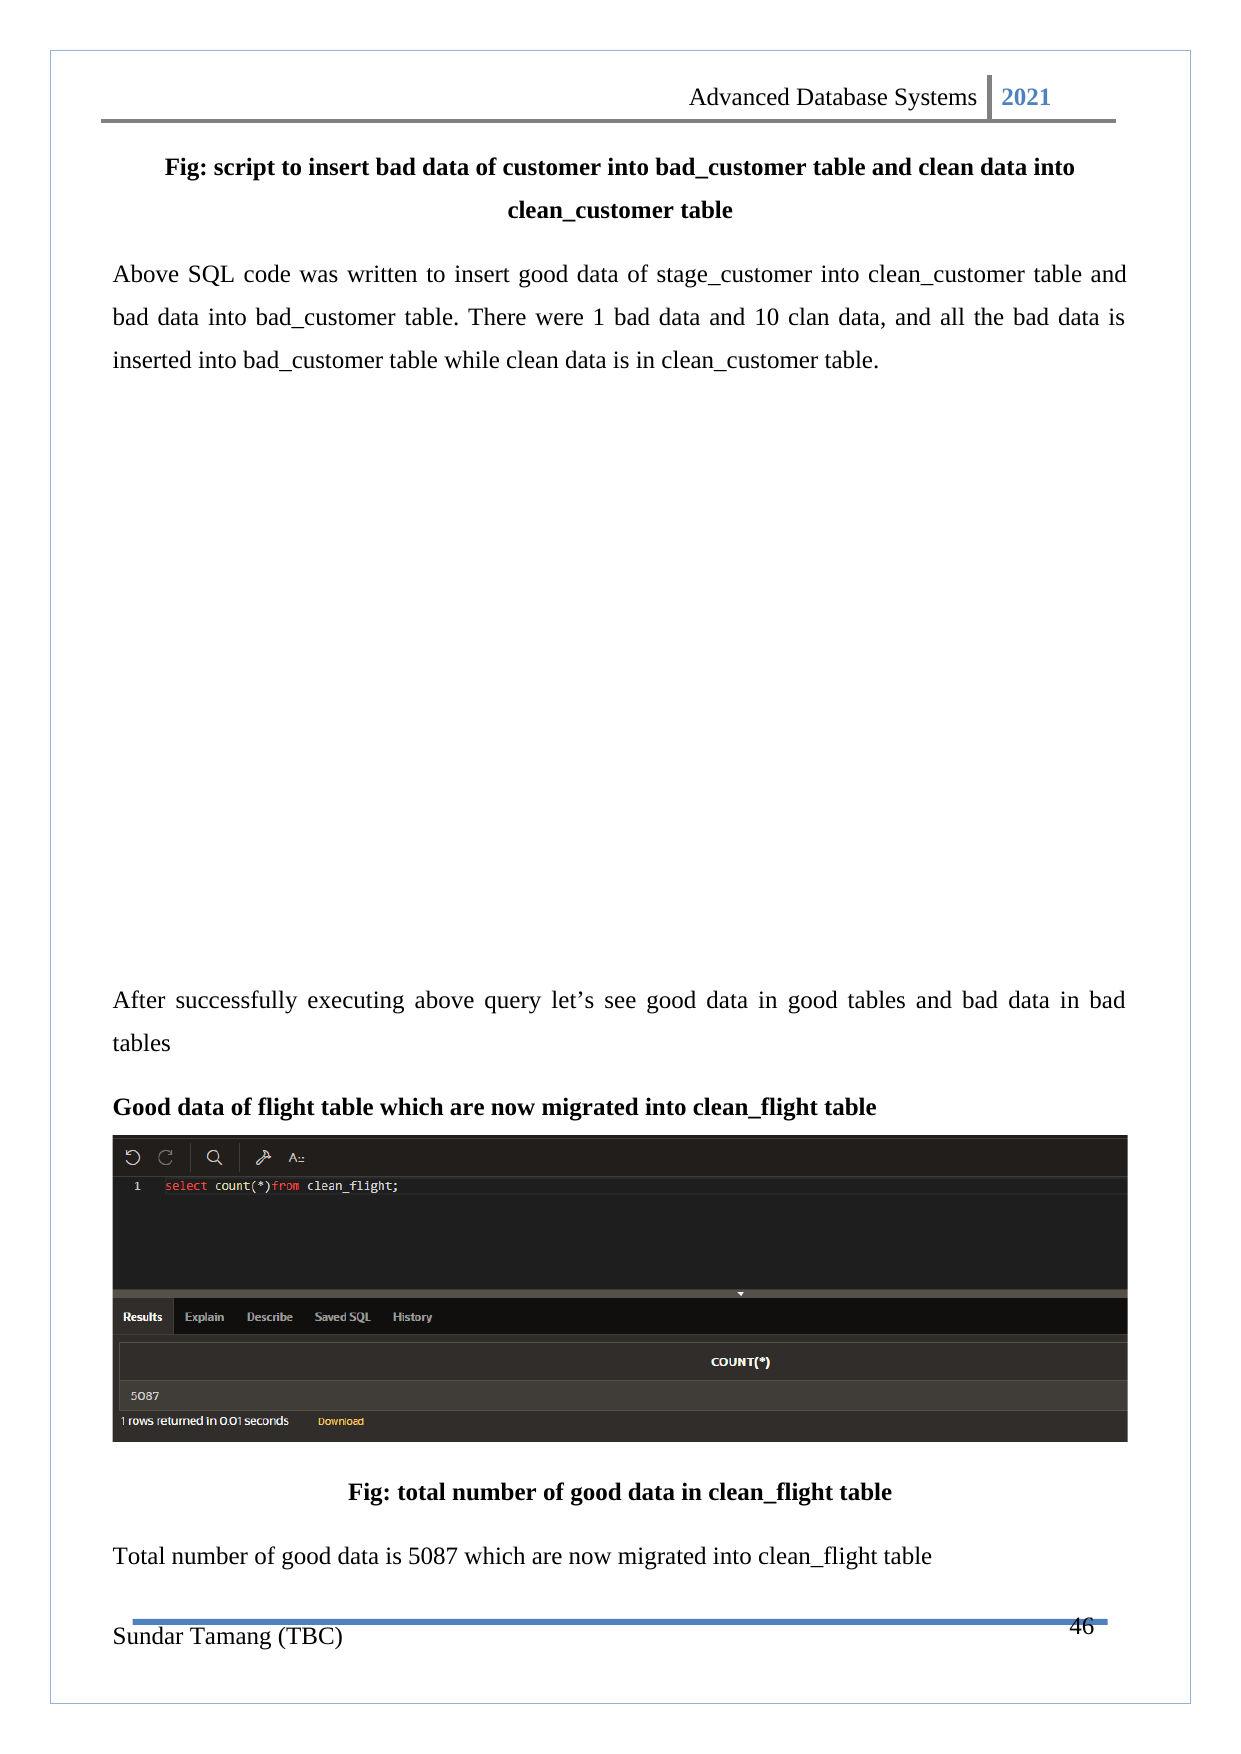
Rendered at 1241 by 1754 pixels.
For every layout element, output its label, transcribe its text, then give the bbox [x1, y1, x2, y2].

text Above SQL code was written to insert good data of stage_customer into clean_customer table and bad data into bad_customer table. There were 1 bad data and 10 clan data, and all the bad data is inserted into bad_customer table while clean data is in clean_customer table. [112, 259, 1128, 374]
text Total number of good data is 5087 which are now migrated into clean_flight table [112, 1541, 1128, 1570]
text After successfully executing above query let’s see good data in good tables and bad data in bad tables [112, 985, 1128, 1057]
picture [112, 1135, 1128, 1442]
subtitle Good data of flight table which are now migrated into clean_flight table [112, 1092, 1128, 1121]
text Fig: script to insert bad data of customer into bad_customer table and clean data into clean_customer table [112, 152, 1128, 224]
text Fig: total number of good data in clean_flight table [112, 1477, 1128, 1506]
